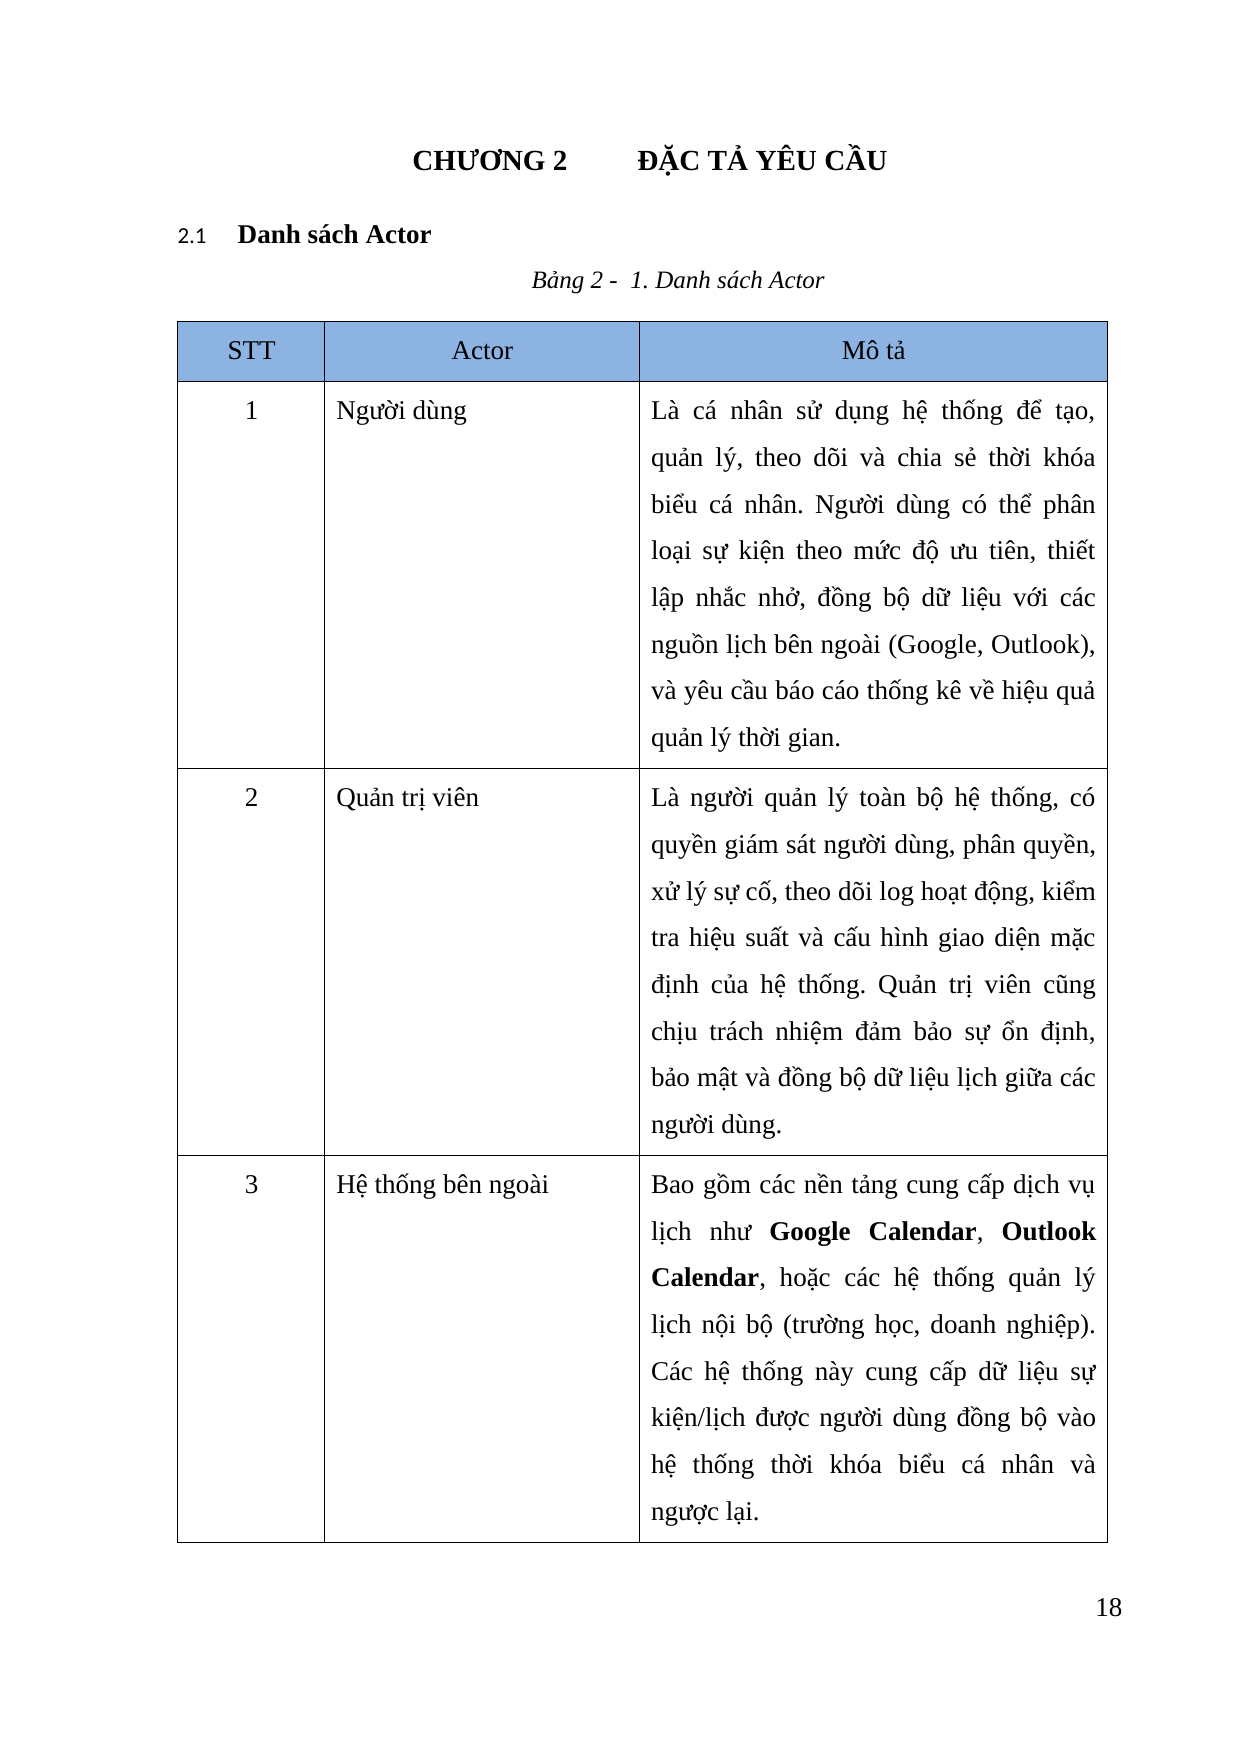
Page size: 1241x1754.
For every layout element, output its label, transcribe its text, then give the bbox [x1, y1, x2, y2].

table_header Mô tả [640, 322, 1107, 381]
table_cell 2 [178, 769, 324, 1155]
table_cell Là cá nhân sử dụng hệ thống để tạo, quản lý, theo dõi và chia sẻ thời khóa biểu cá nhân. Người dùng có thể phân loại sự kiện theo mức độ ưu tiên, thiết lập nhắc nhở, đồng bộ dữ liệu với các nguồn lịch bên ngoài (Google, Outlook), và yêu cầu báo cáo thống kê về hiệu quả quản lý thời gian. [640, 382, 1107, 768]
table_header Actor [325, 322, 639, 381]
table_cell Hệ thống bên ngoài [325, 1156, 639, 1542]
table_cell Quản trị viên [325, 769, 639, 1155]
table_cell 1 [178, 382, 324, 768]
table_cell Bao gồm các nền tảng cung cấp dịch vụ lịch như Google Calendar, Outlook Calendar, hoặc các hệ thống quản lý lịch nội bộ (trường học, doanh nghiệp). Các hệ thống này cung cấp dữ liệu sự kiện/lịch được người dùng đồng bộ vào hệ thống thời khóa biểu cá nhân và ngược lại. [640, 1156, 1107, 1542]
subtitle Danh sách Actor [177, 218, 1122, 249]
table_cell 3 [178, 1156, 324, 1542]
table_cell Người dùng [325, 382, 639, 768]
table_header STT [178, 322, 324, 381]
text Bảng 2 - 1. Danh sách Actor [177, 265, 1122, 294]
subtitle ĐẶC TẢ YÊU CẦU [177, 143, 1122, 177]
table_cell Là người quản lý toàn bộ hệ thống, có quyền giám sát người dùng, phân quyền, xử lý sự cố, theo dõi log hoạt động, kiểm tra hiệu suất và cấu hình giao diện mặc định của hệ thống. Quản trị viên cũng chịu trách nhiệm đảm bảo sự ổn định, bảo mật và đồng bộ dữ liệu lịch giữa các người dùng. [640, 769, 1107, 1155]
